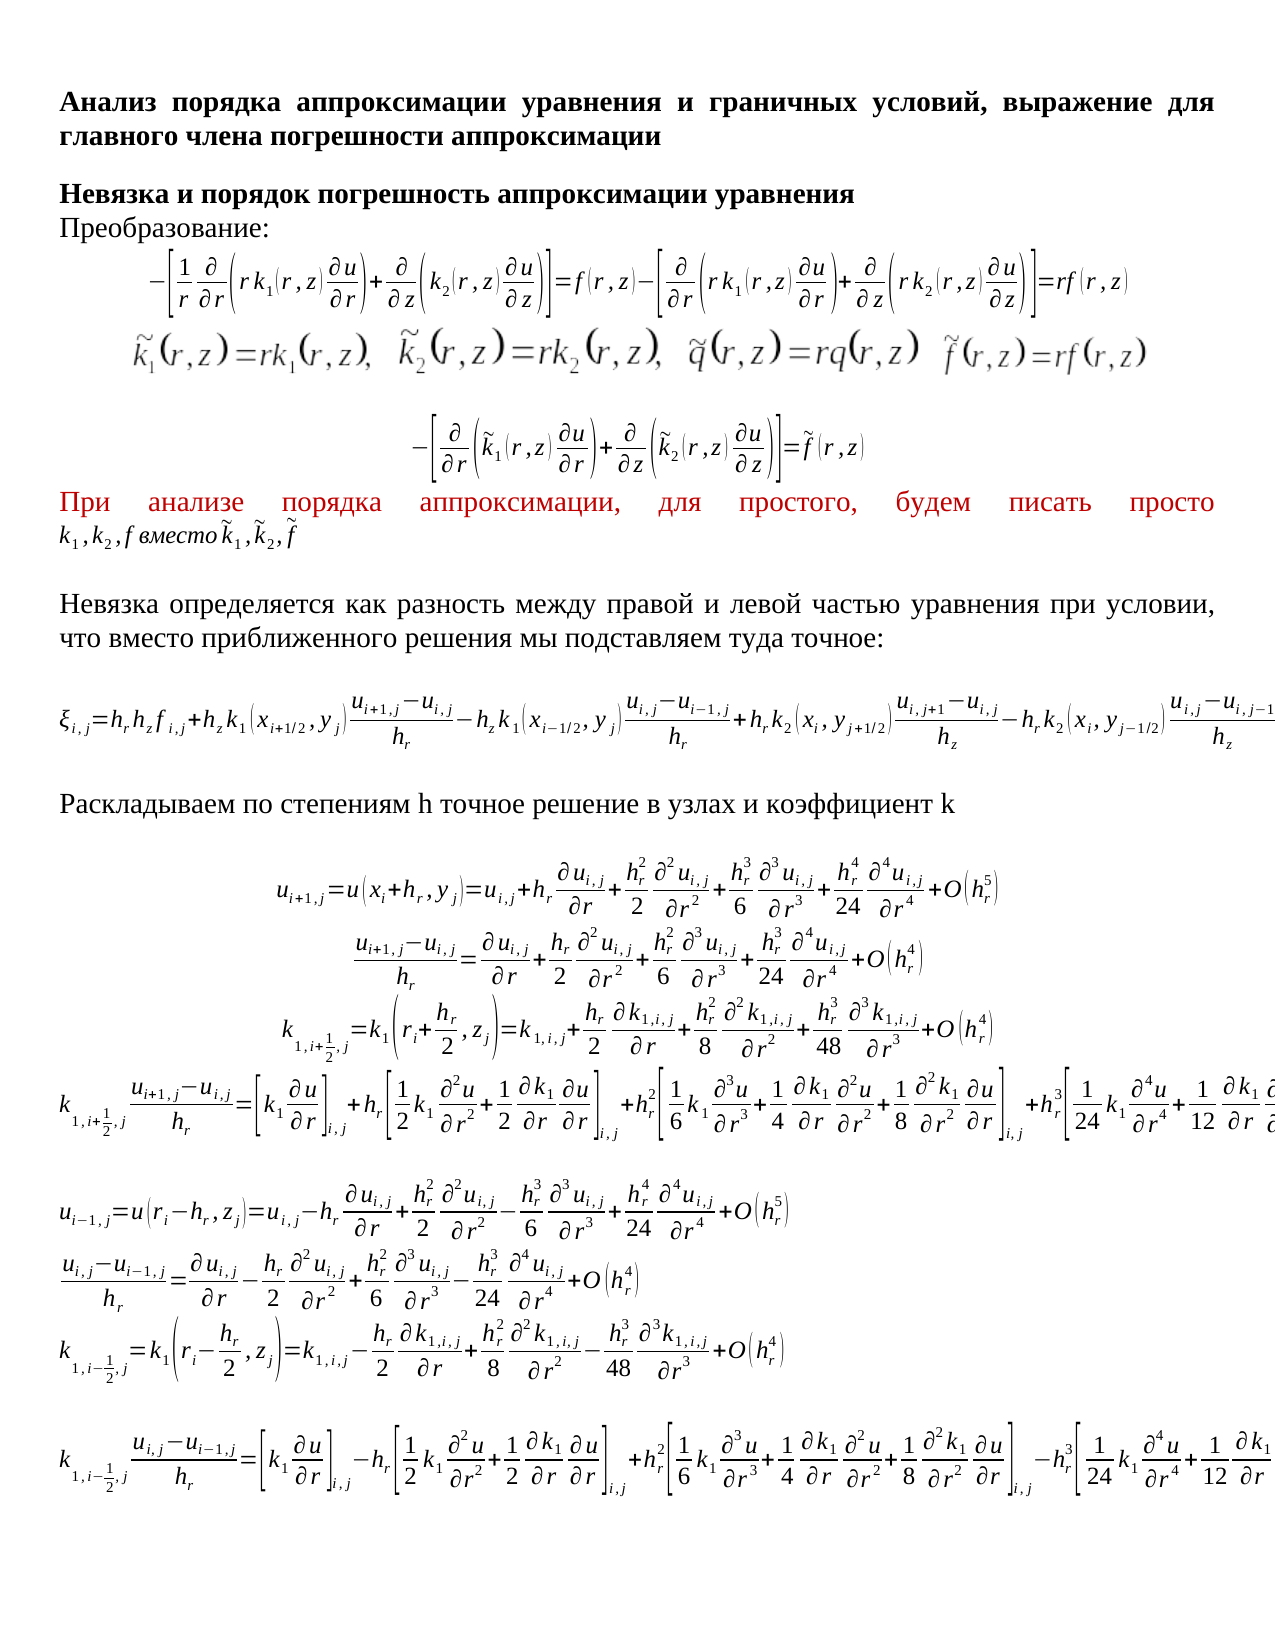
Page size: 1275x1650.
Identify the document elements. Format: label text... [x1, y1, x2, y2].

text Раскладываем по степениям h точное решение в узлах и коэффициент k [59, 787, 1216, 820]
text Невязка определяется как разность между правой и левой частью уравнения при условии, что вместо приближенного решения мы подставляем туда точное: [59, 586, 1216, 653]
text При анализе порядка аппроксимации, для простого, будем писать просто [59, 484, 1216, 553]
text Преобразование: [59, 210, 1216, 243]
subtitle Анализ порядка аппроксимации уравнения и граничных условий, выражение для главного члена погрешности аппроксимации [59, 84, 1216, 151]
text Невязка и порядок погрешность аппроксимации уравнения [59, 176, 1216, 210]
